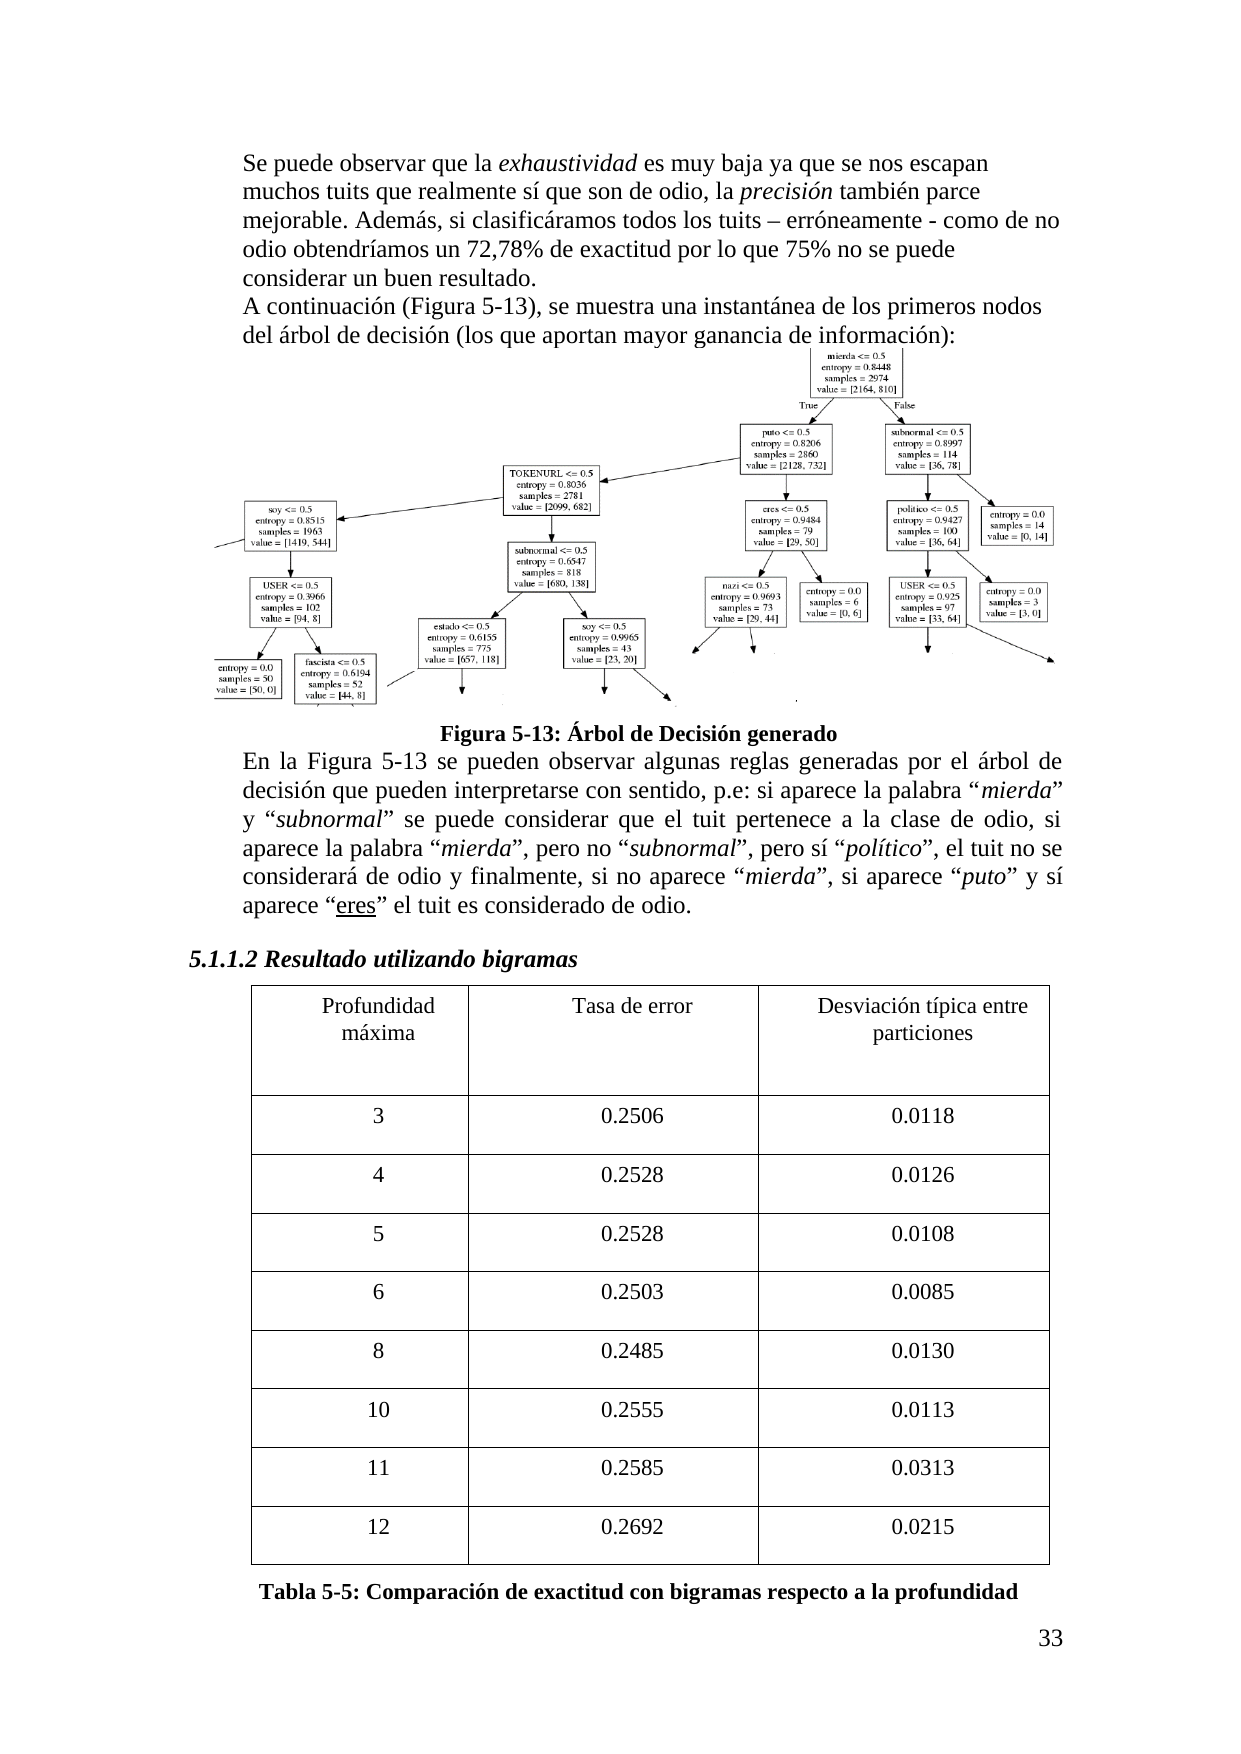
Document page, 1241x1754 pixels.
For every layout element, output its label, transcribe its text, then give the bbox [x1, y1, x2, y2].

table_cell 0.0118 [759, 1096, 1049, 1154]
table_cell 0.0108 [759, 1214, 1049, 1271]
table_cell 0.2555 [469, 1389, 758, 1447]
table_cell 0.0215 [759, 1507, 1049, 1564]
table_cell 0.2528 [469, 1214, 758, 1271]
table_cell 11 [252, 1448, 468, 1506]
table_cell 0.0130 [759, 1331, 1049, 1388]
table_cell 5 [252, 1214, 468, 1271]
table_cell 0.2585 [469, 1448, 758, 1506]
table_cell 0.2506 [469, 1096, 758, 1154]
text Se puede observar que la exhaustividad es muy baja ya que se nos escapan muchos tuits que realmente sí que son de odio, la precisión también parce mejorable. Además, si clasificáramos todos los tuits – erróneamente - como de no odio obtendríamos un 72,78% de exactitud por lo que 75% no se puede considerar un buen resultado. [242, 148, 1063, 291]
table_cell 10 [252, 1389, 468, 1447]
table_cell 0.2503 [469, 1272, 758, 1330]
table_cell 0.0313 [759, 1448, 1049, 1506]
table_cell 3 [252, 1096, 468, 1154]
table_cell 0.0126 [759, 1155, 1049, 1212]
picture [214, 348, 1069, 708]
table_cell 6 [252, 1272, 468, 1330]
table_cell 4 [252, 1155, 468, 1212]
table_cell 0.0113 [759, 1389, 1049, 1447]
table_cell 0.2692 [469, 1507, 758, 1564]
table_cell 12 [252, 1507, 468, 1564]
table_header Desviación típica entre particiones [759, 986, 1049, 1095]
table_cell 0.2528 [469, 1155, 758, 1212]
table_header Profundidad máxima [252, 986, 468, 1095]
subtitle Resultado utilizando bigramas [189, 944, 1063, 973]
table_cell 0.2485 [469, 1331, 758, 1388]
table_cell 8 [252, 1331, 468, 1388]
table_header Tasa de error [469, 986, 758, 1095]
table_cell 0.0085 [759, 1272, 1049, 1330]
